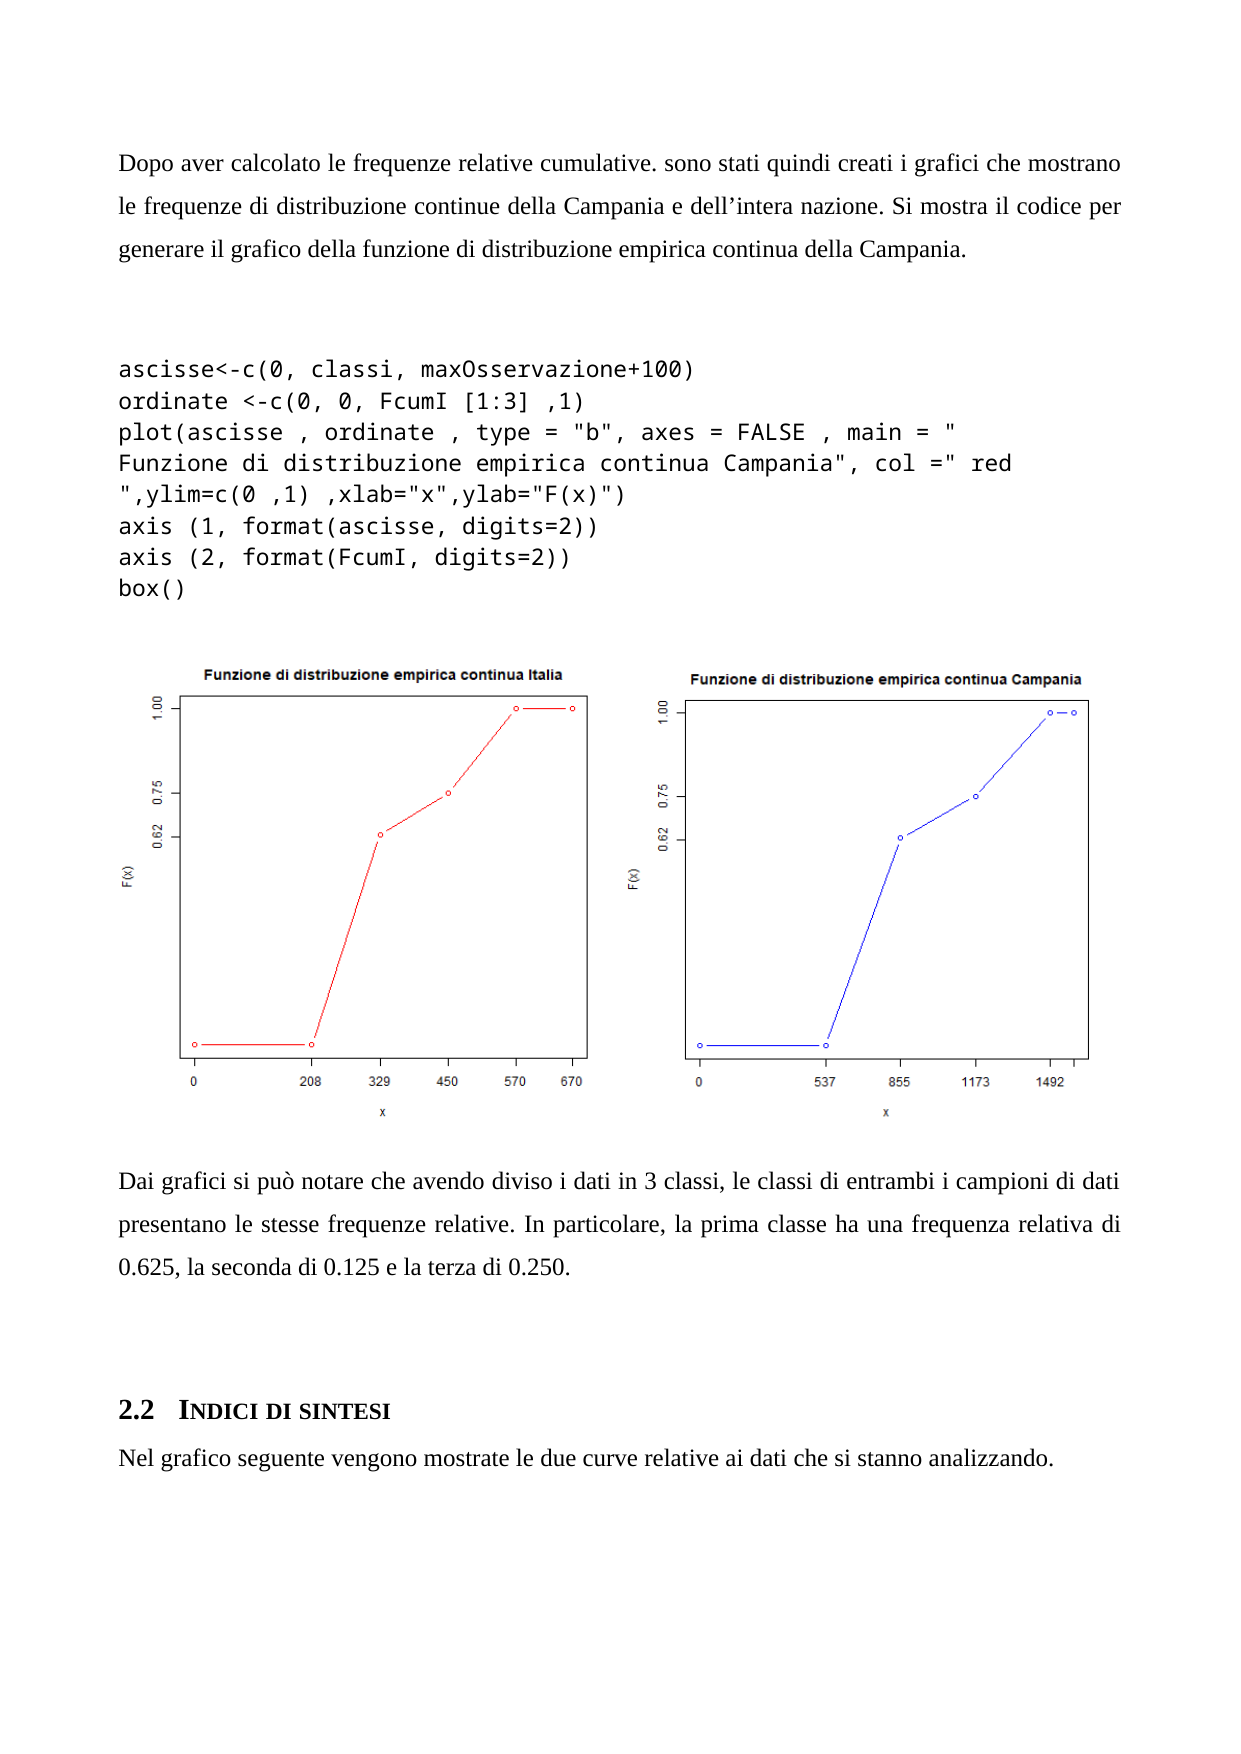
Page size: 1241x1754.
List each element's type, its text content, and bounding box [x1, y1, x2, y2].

text ordinate <-c(0, 0, FcumI [1:3] ,1) [118, 385, 1122, 416]
text Dai grafici si può notare che avendo diviso i dati in 3 classi, le classi di entrambi i campioni di dati presentano le stesse frequenze relative. In particolare, la prima classe ha una frequenza relativa di 0.625, la seconda di 0.125 e la terza di 0.250. [118, 1166, 1122, 1281]
text axis (1, format(ascisse, digits=2)) [118, 510, 1122, 541]
subtitle Indici di sintesi [118, 1392, 1122, 1426]
picture [624, 639, 1120, 1135]
text axis (2, format(FcumI, digits=2)) [118, 541, 1122, 572]
text Nel grafico seguente vengono mostrate le due curve relative ai dati che si stanno analizzando. [118, 1443, 1122, 1471]
picture [118, 634, 619, 1135]
text Funzione di distribuzione empirica continua Campania", col =" red ",ylim=c(0 ,1) ,xlab="x",ylab="F(x)") [118, 447, 1122, 510]
text ascisse<-c(0, classi, maxOsservazione+100) [118, 353, 1122, 385]
text box() [118, 572, 1122, 603]
text Dopo aver calcolato le frequenze relative cumulative. sono stati quindi creati i grafici che mostrano le frequenze di distribuzione continue della Campania e dell’intera nazione. Si mostra il codice per generare il grafico della funzione di distribuzione empirica continua della Campania. [118, 148, 1122, 263]
text plot(ascisse , ordinate , type = "b", axes = FALSE , main = " [118, 416, 1122, 447]
